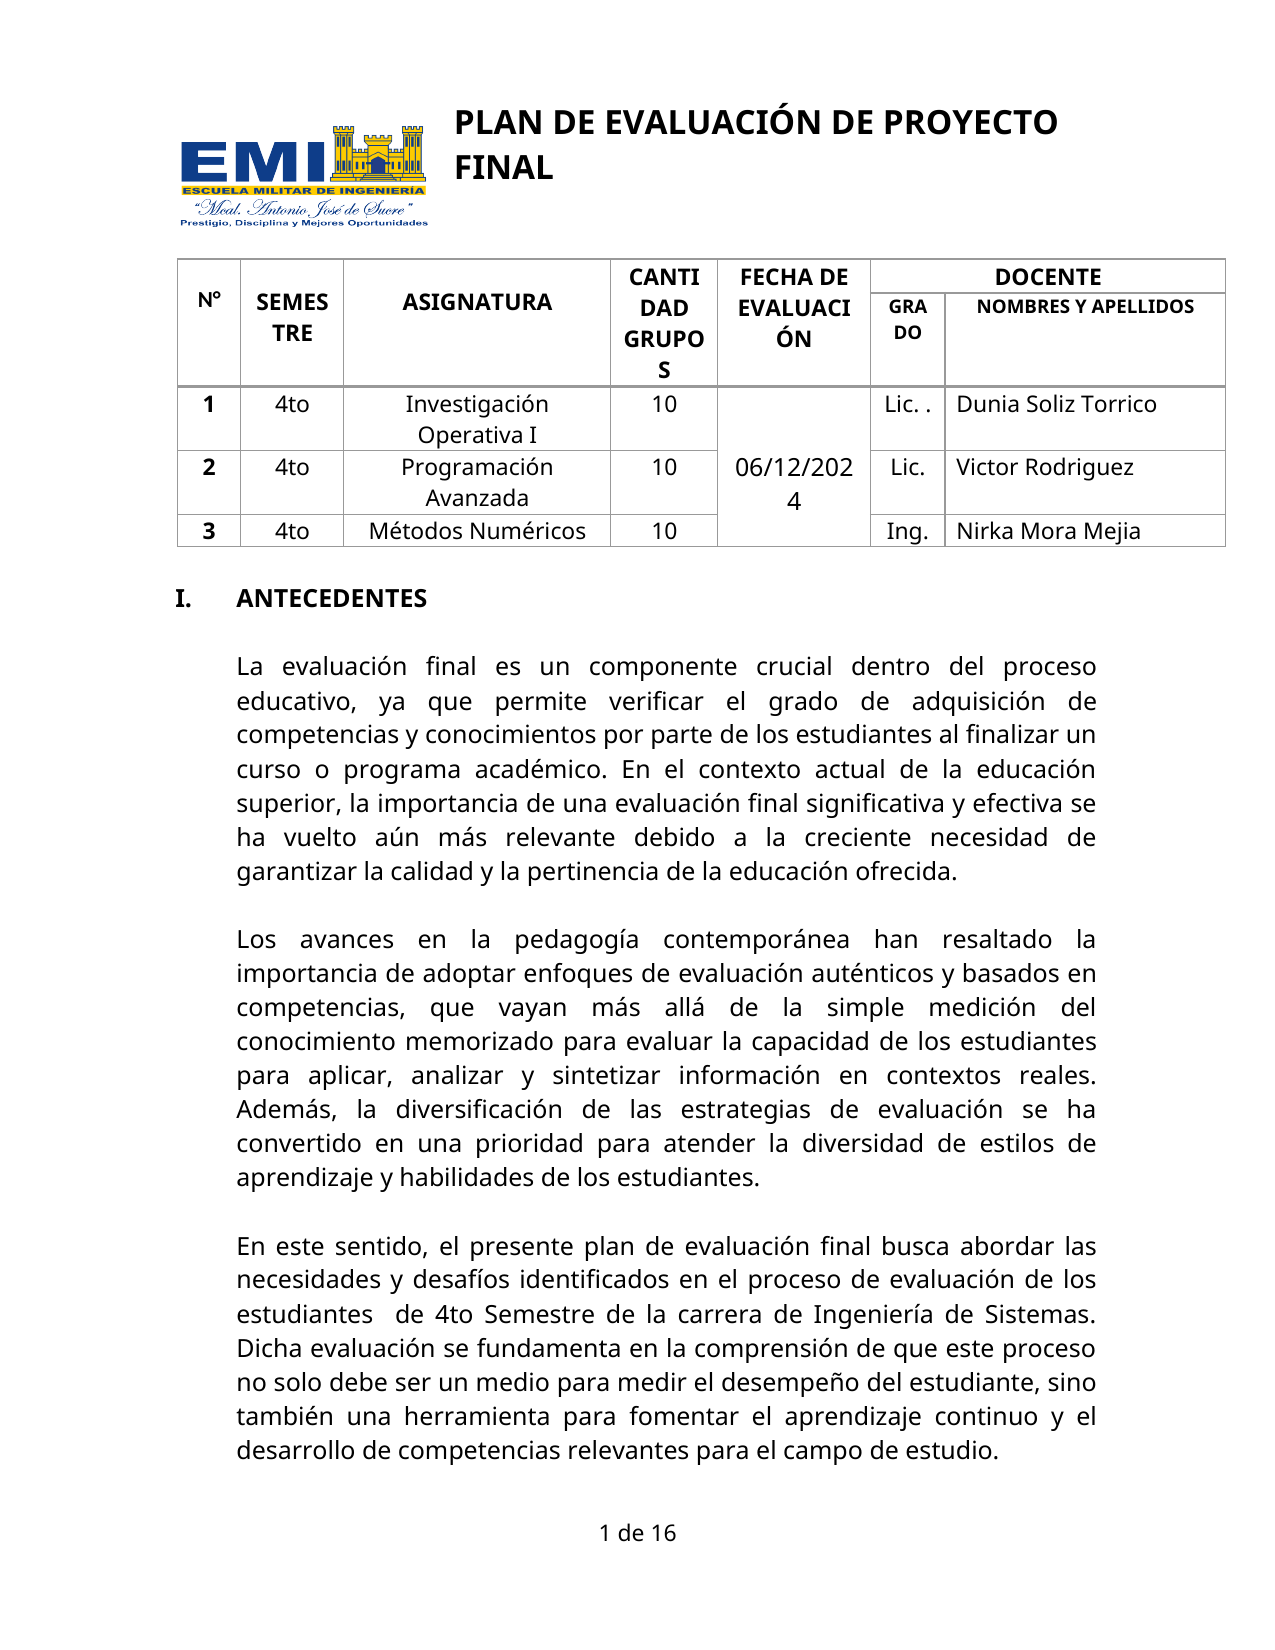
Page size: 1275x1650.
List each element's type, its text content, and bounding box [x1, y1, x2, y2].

table_header FECHA DE EVALUACIÓN [718, 260, 870, 385]
table_cell 4to [241, 451, 343, 513]
table_cell Nirka Mora Mejia [946, 515, 1225, 546]
table_cell Victor Rodriguez [946, 451, 1225, 513]
table_cell 2 [178, 451, 240, 513]
table_header DOCENTE [871, 260, 1225, 292]
table_cell GRADO [871, 294, 944, 385]
table_cell 1 [178, 388, 240, 450]
table_cell Lic. . [871, 388, 944, 450]
list En este sentido, el presente plan de evaluación final busca abordar las necesidades y desafíos identificados en el proceso de evaluación de los estudiantes de 4to Semestre de la carrera de Ingeniería de Sistemas. Dicha evaluación se fundamenta en la comprensión de que este proceso no solo debe ser un medio para medir el desempeño del estudiante, sino también una herramienta para fomentar el aprendizaje continuo y el desarrollo de competencias relevantes para el campo de estudio. [236, 1228, 1098, 1467]
table_header SEMESTRE [241, 260, 343, 385]
table_cell Lic. [871, 451, 944, 513]
table_header ASIGNATURA [344, 260, 610, 385]
table_cell 06/12/2024 [718, 388, 870, 546]
table_cell Investigación Operativa I [344, 388, 610, 450]
table_cell Programación Avanzada [344, 451, 610, 513]
table_cell Dunia Soliz Torrico [946, 388, 1225, 450]
table_cell Ing. [871, 515, 944, 546]
table_cell 4to [241, 515, 343, 546]
picture [177, 121, 430, 231]
table_header CANTIDAD GRUPOS [611, 260, 717, 385]
table_cell 10 [611, 388, 717, 450]
table_cell 10 [611, 515, 717, 546]
list La evaluación final es un componente crucial dentro del proceso educativo, ya que permite verificar el grado de adquisición de competencias y conocimientos por parte de los estudiantes al finalizar un curso o programa académico. En el contexto actual de la educación superior, la importancia de una evaluación final significativa y efectiva se ha vuelto aún más relevante debido a la creciente necesidad de garantizar la calidad y la pertinencia de la educación ofrecida. [236, 649, 1098, 887]
table_header N° [178, 260, 240, 385]
table_cell 4to [241, 388, 343, 450]
table_cell Métodos Numéricos [344, 515, 610, 546]
table_cell 10 [611, 451, 717, 513]
list Los avances en la pedagogía contemporánea han resaltado la importancia de adoptar enfoques de evaluación auténticos y basados en competencias, que vayan más allá de la simple medición del conocimiento memorizado para evaluar la capacidad de los estudiantes para aplicar, analizar y sintetizar información en contextos reales. Además, la diversificación de las estrategias de evaluación se ha convertido en una prioridad para atender la diversidad de estilos de aprendizaje y habilidades de los estudiantes. [236, 922, 1098, 1194]
list ANTECEDENTES [192, 581, 1098, 615]
table_cell 3 [178, 515, 240, 546]
table_cell NOMBRES Y APELLIDOS [946, 294, 1225, 385]
